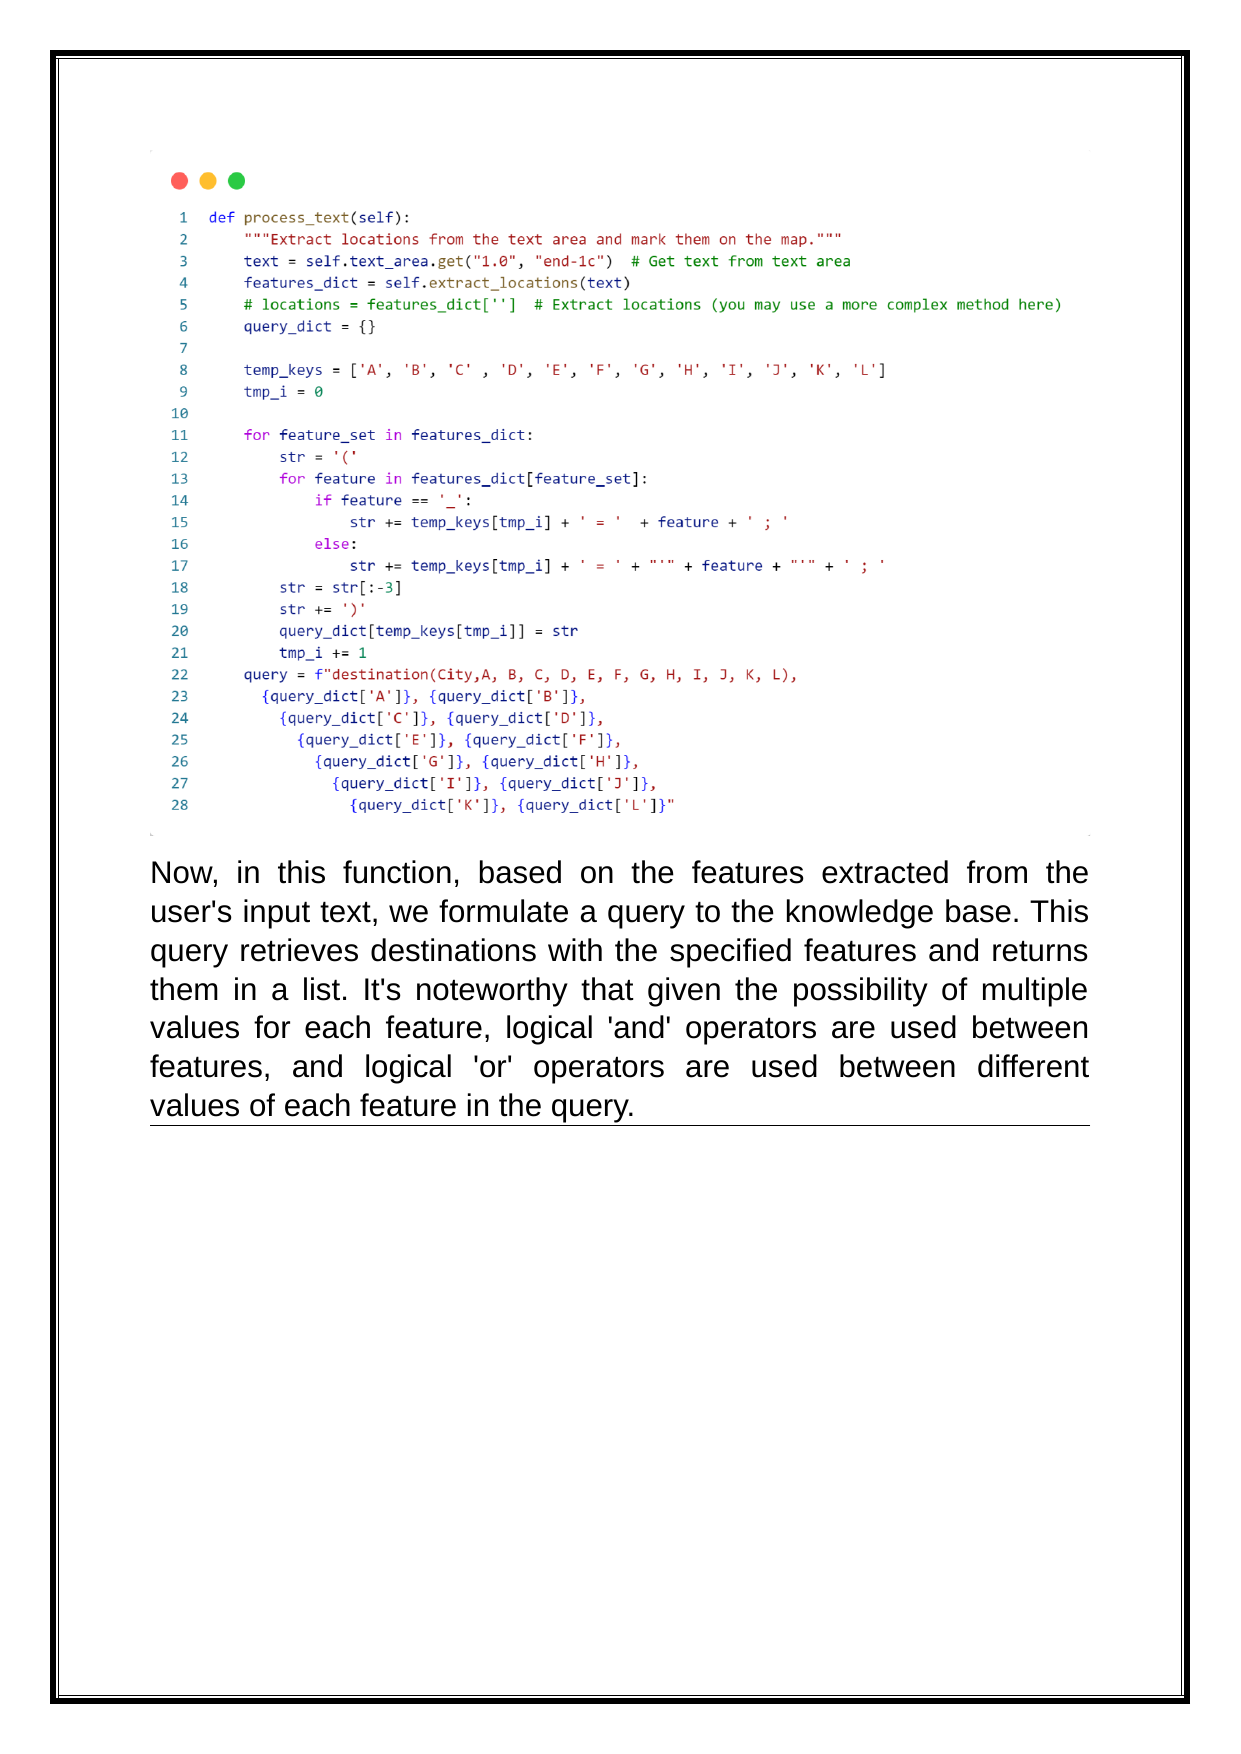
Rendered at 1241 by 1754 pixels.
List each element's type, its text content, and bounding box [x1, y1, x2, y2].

text Now, in this function, based on the features extracted from the user's input text, we formulate a query to the knowledge base. This query retrieves destinations with the specified features and returns them in a list. It's noteworthy that given the possibility of multiple values for each feature, logical 'and' operators are used between features, and logical 'or' operators are used between different values of each feature in the query. [150, 854, 1090, 1125]
picture [150, 150, 1091, 836]
